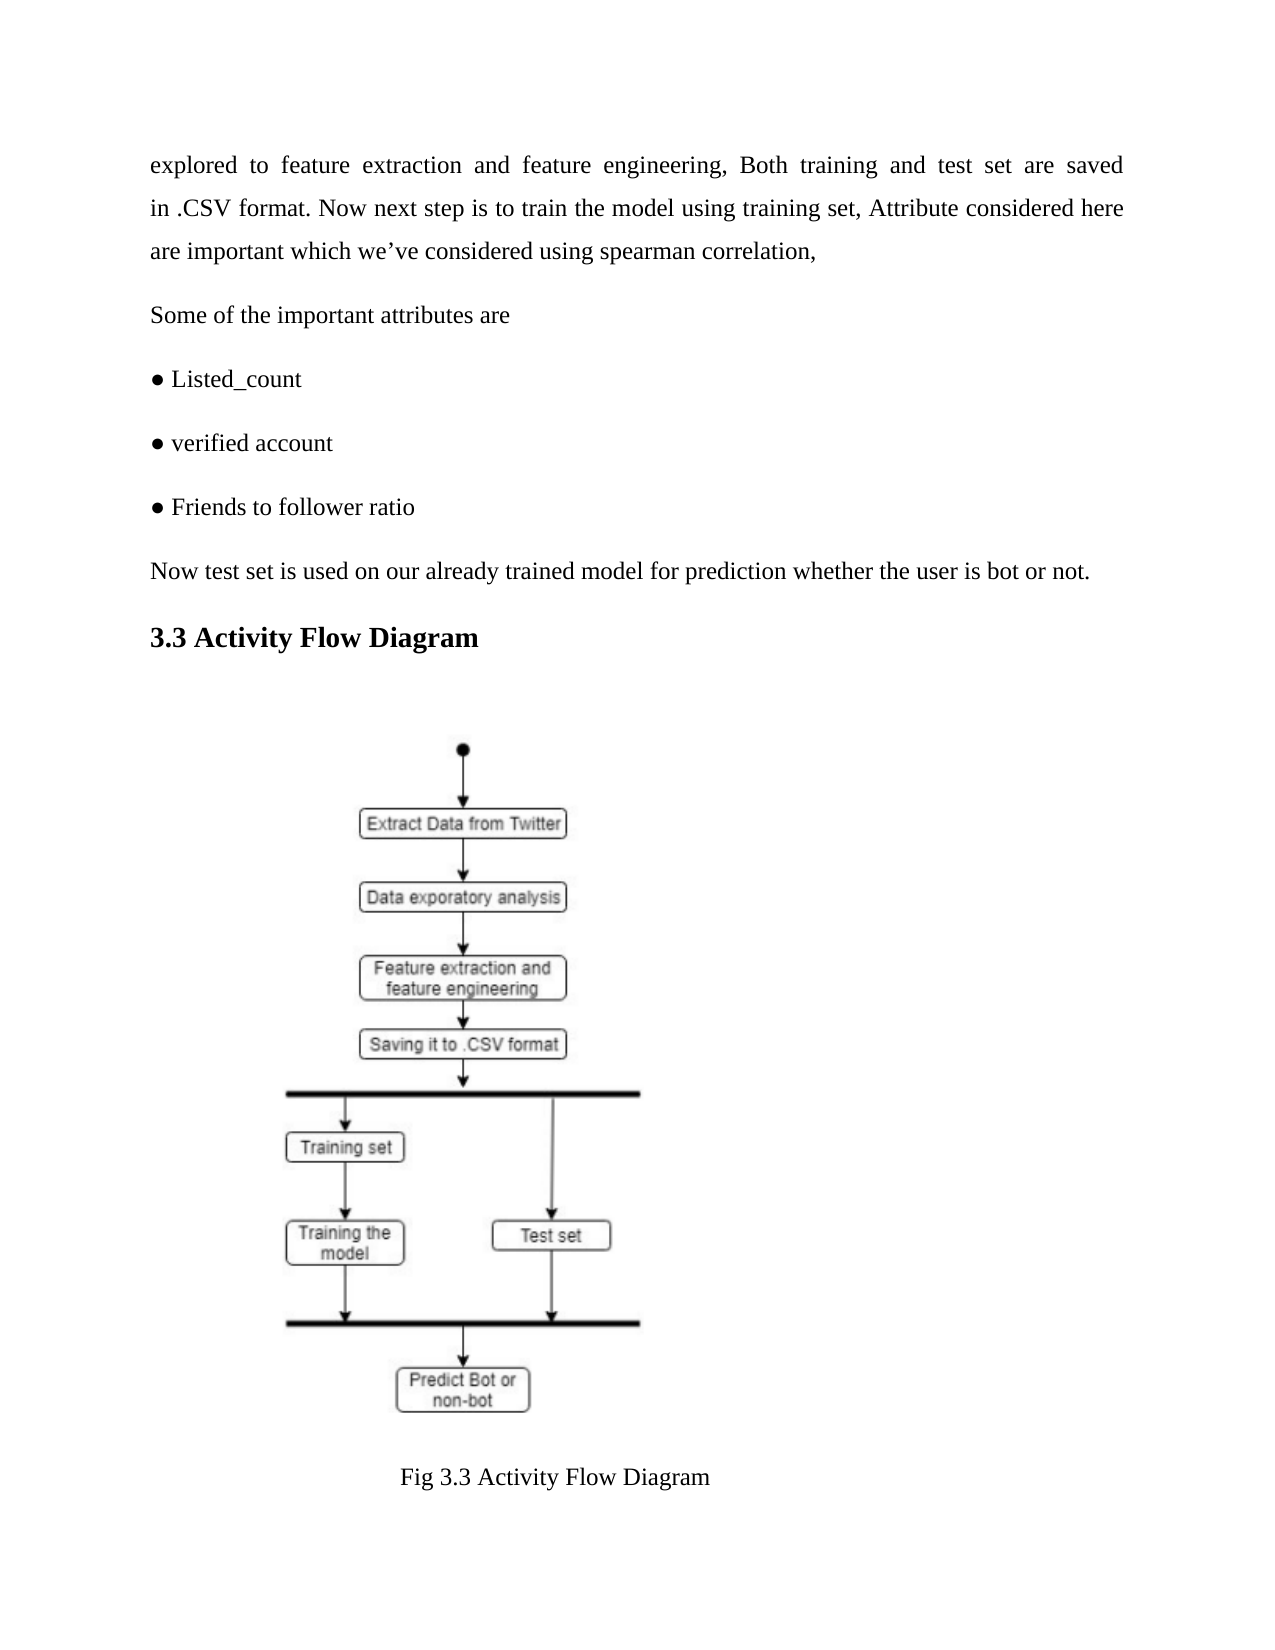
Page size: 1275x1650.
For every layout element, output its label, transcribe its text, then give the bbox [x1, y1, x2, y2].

text ● Listed_count [150, 364, 1125, 393]
text ● verified account [150, 428, 1125, 457]
text Now test set is used on our already trained model for prediction whether the user is bot or not. [150, 556, 1125, 585]
picture [150, 691, 683, 1427]
text 3.3 Activity Flow Diagram [150, 620, 1125, 653]
text Fig 3.3 Activity Flow Diagram [150, 1462, 1125, 1490]
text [150, 150, 1125, 265]
text ● Friends to follower ratio [150, 492, 1125, 521]
text Some of the important attributes are [150, 300, 1125, 329]
